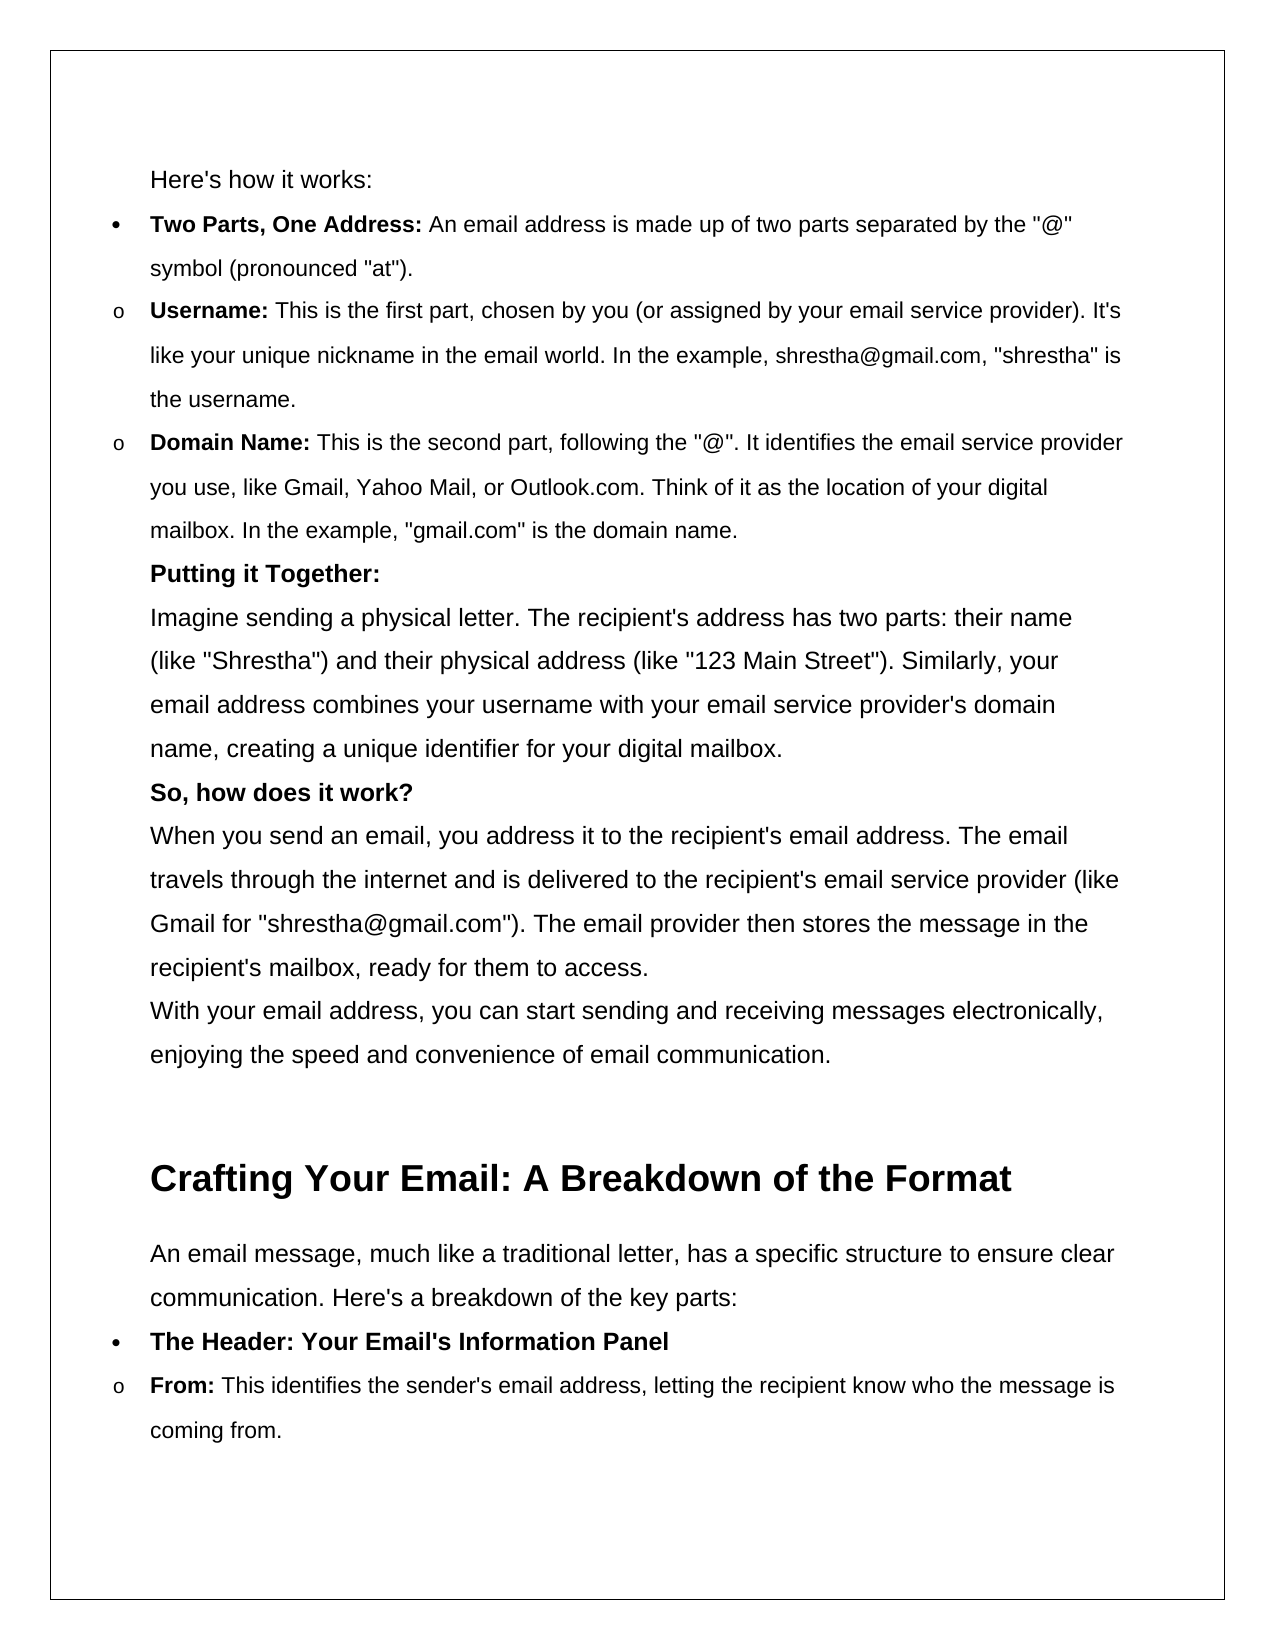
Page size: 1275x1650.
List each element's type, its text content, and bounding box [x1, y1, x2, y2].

text An email message, much like a traditional letter, has a specific structure to ensure clear communication. Here's a breakdown of the key parts: [150, 1224, 1125, 1312]
text Here's how it works: [150, 150, 1125, 194]
list Username: This is the first part, chosen by you (or assigned by your email service provider). It's like your unique nickname in the email world. In the example, shrestha@gmail.com, "shrestha" is the username. [112, 281, 1125, 412]
text Imagine sending a physical letter. The recipient's address has two parts: their name (like "Shrestha") and their physical address (like "123 Main Street"). Similarly, your email address combines your username with your email service provider's domain name, creating a unique identifier for your digital mailbox. [150, 587, 1125, 762]
text When you send an email, you address it to the recipient's email address. The email travels through the internet and is delivered to the recipient's email service provider (like Gmail for "shrestha@gmail.com"). The email provider then stores the message in the recipient's mailbox, ready for them to access. [150, 806, 1125, 981]
list From: This identifies the sender's email address, letting the recipient know who the message is coming from. [112, 1356, 1125, 1443]
subtitle Crafting Your Email: A Breakdown of the Format [150, 1156, 1125, 1199]
text Putting it Together: [150, 544, 1125, 587]
list The Header: Your Email's Information Panel [112, 1312, 1125, 1356]
text So, how does it work? [150, 762, 1125, 806]
list Two Parts, One Address: An email address is made up of two parts separated by the "@" symbol (pronounced "at"). [112, 194, 1125, 281]
text With your email address, you can start sending and receiving messages electronically, enjoying the speed and convenience of email communication. [150, 981, 1125, 1069]
list Domain Name: This is the second part, following the "@". It identifies the email service provider you use, like Gmail, Yahoo Mail, or Outlook.com. Think of it as the location of your digital mailbox. In the example, "gmail.com" is the domain name. [112, 412, 1125, 544]
